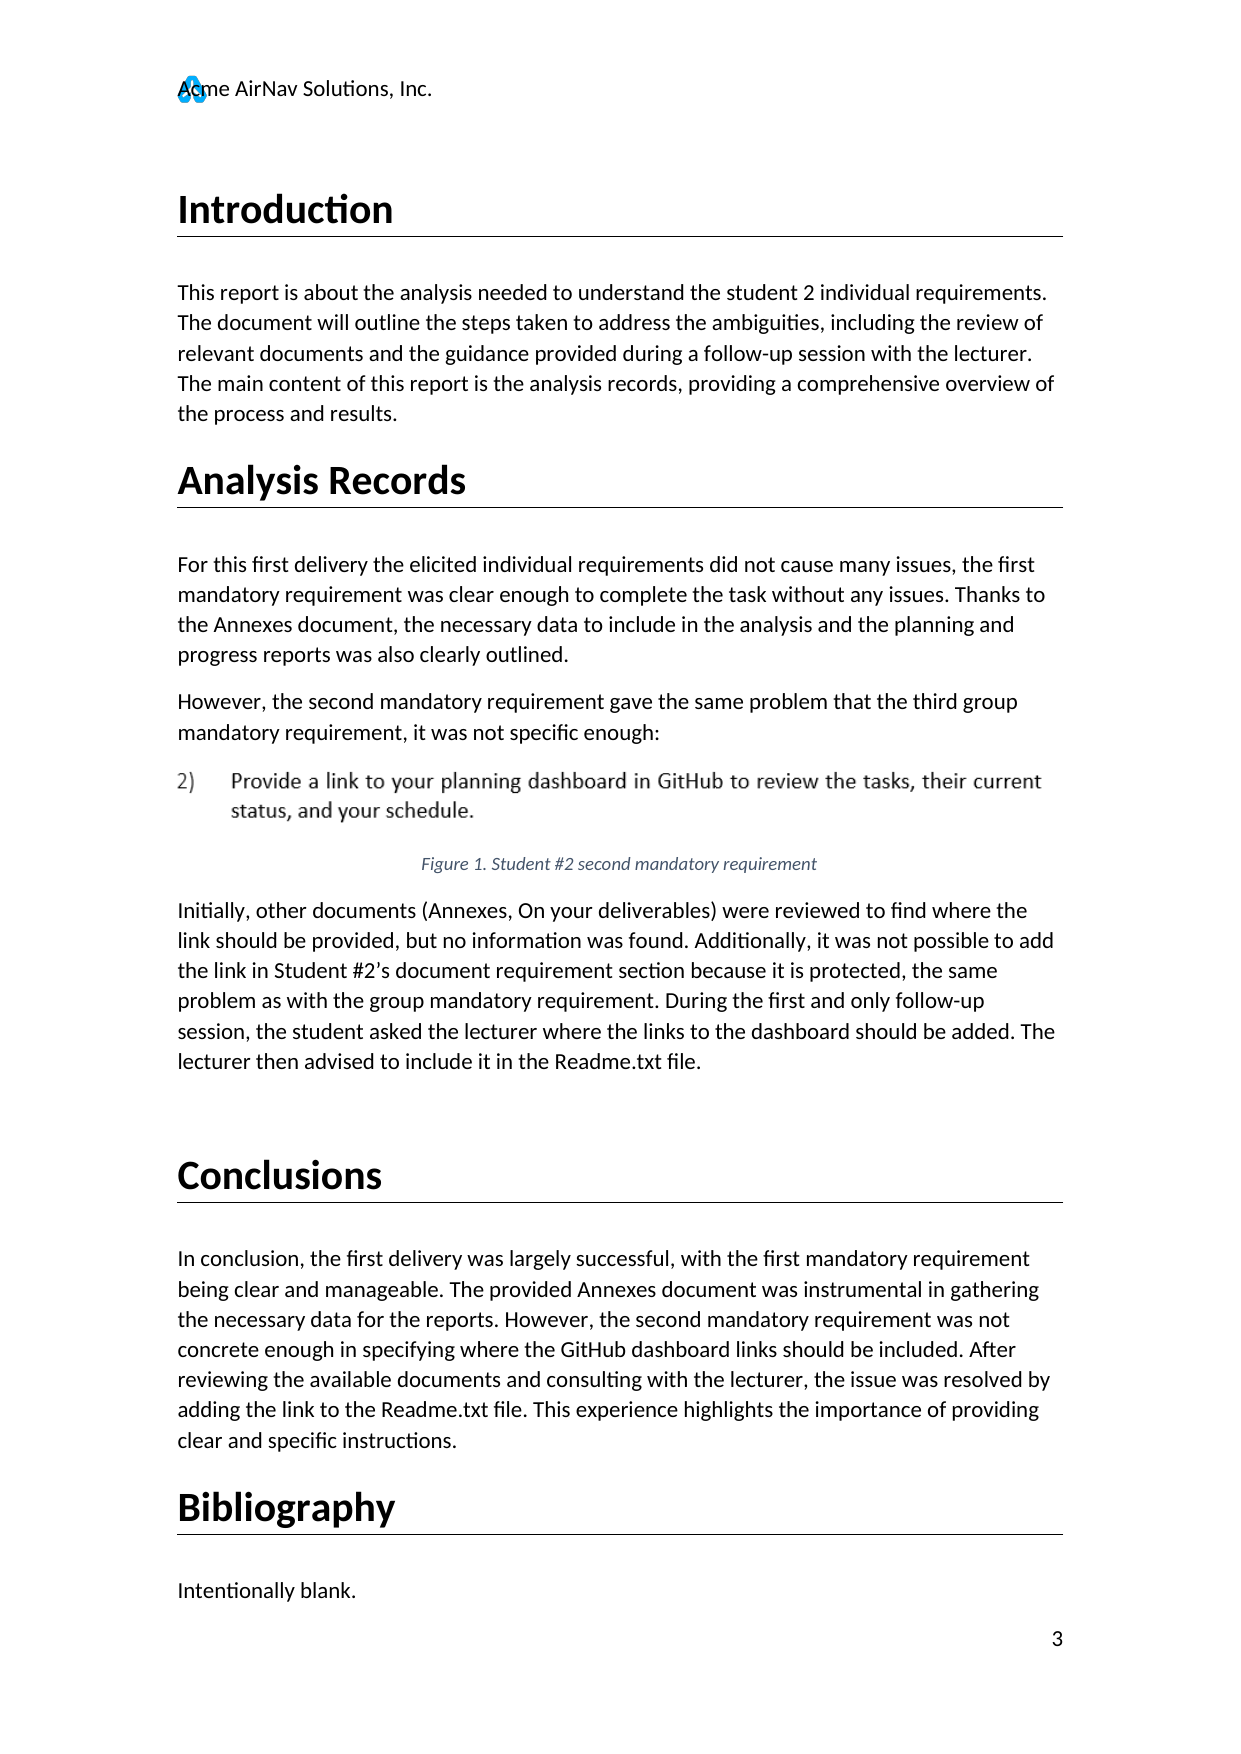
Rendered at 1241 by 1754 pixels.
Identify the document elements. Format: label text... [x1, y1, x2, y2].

text Initially, other documents (Annexes, On your deliverables) were reviewed to find where the link should be provided, but no information was found. Additionally, it was not possible to add the link in Student #2’s document requirement section because it is protected, the same problem as with the group mandatory requirement. During the first and only follow-up session, the student asked the lecturer where the links to the dashboard should be added. The lecturer then advised to include it in the Readme.txt file. [177, 896, 1063, 1075]
picture [177, 765, 1052, 833]
subtitle Conclusions [177, 1149, 1063, 1202]
picture [177, 75, 188, 95]
text Intentionally blank. [177, 1577, 1063, 1604]
subtitle Bibliography [177, 1481, 1063, 1534]
picture [196, 75, 207, 93]
picture [188, 89, 195, 103]
text This report is about the analysis needed to understand the student 2 individual requirements. The document will outline the steps taken to address the ambiguities, including the review of relevant documents and the guidance provided during a follow-up session with the lecturer. The main content of this report is the analysis records, providing a comprehensive overview of the process and results. [177, 278, 1063, 427]
subtitle Introduction [177, 183, 1063, 236]
text In conclusion, the first delivery was largely successful, with the first mandatory requirement being clear and manageable. The provided Annexes document was instrumental in gathering the necessary data for the reports. However, the second mandatory requirement was not concrete enough in specifying where the GitHub dashboard links should be included. After reviewing the available documents and consulting with the lecturer, the issue was resolved by adding the link to the Readme.txt file. This experience highlights the importance of providing clear and specific instructions. [177, 1244, 1063, 1454]
subtitle Analysis Records [177, 454, 1063, 507]
text For this first delivery the elicited individual requirements did not cause many issues, the first mandatory requirement was clear enough to complete the task without any issues. Thanks to the Annexes document, the necessary data to include in the analysis and the planning and progress reports was also clearly outlined. [177, 550, 1063, 668]
text Figure 1. Student #2 second mandatory requirement [177, 852, 1063, 875]
text However, the second mandatory requirement gave the same problem that the third group mandatory requirement, it was not specific enough: [177, 687, 1063, 746]
